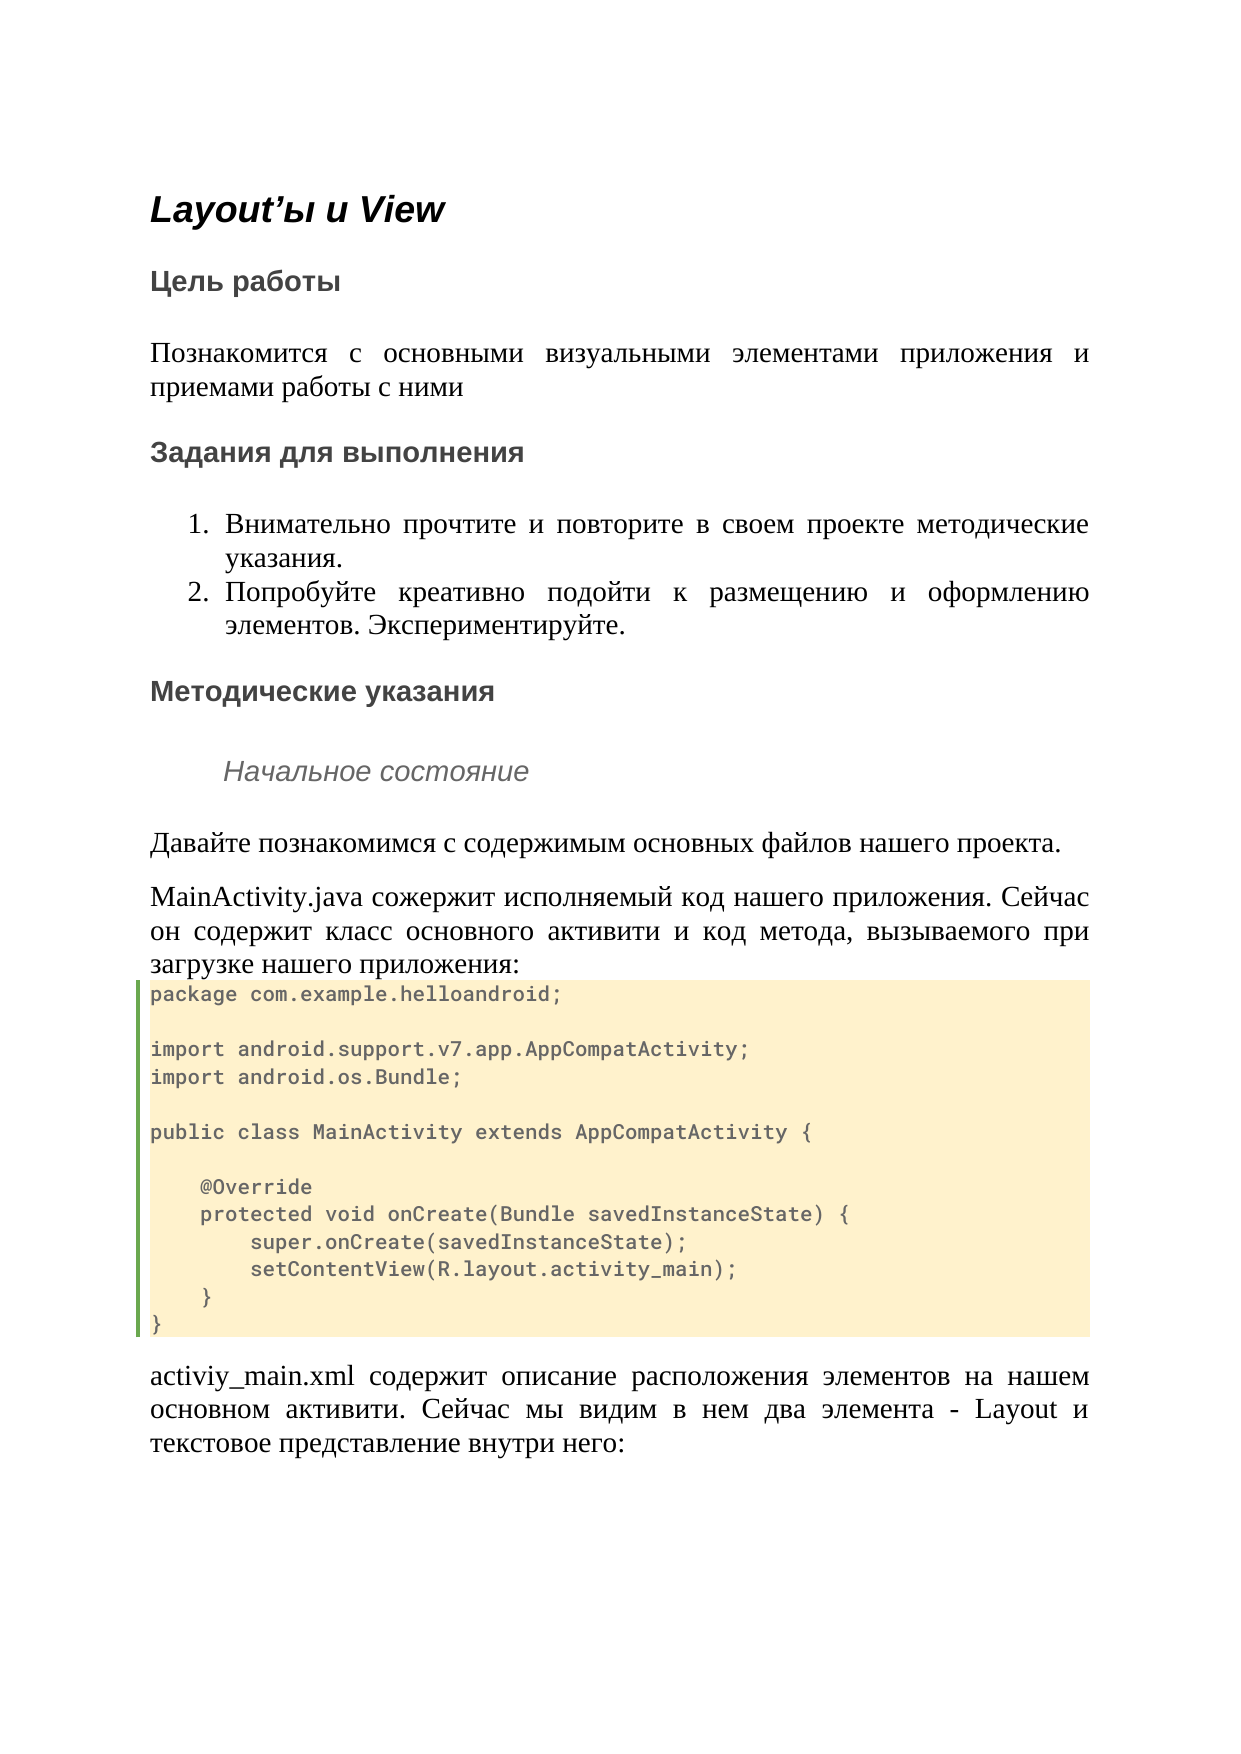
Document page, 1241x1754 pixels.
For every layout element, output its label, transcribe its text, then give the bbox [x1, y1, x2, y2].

subtitle package com.example.helloandroid; [150, 980, 1090, 1007]
subtitle @Override [150, 1172, 1090, 1200]
subtitle Layout’ы и View [150, 187, 1090, 231]
subtitle import android.support.v7.app.AppCompatActivity; [150, 1035, 1090, 1062]
subtitle Начальное состояние [150, 754, 1090, 787]
text activiy_main.xml содержит описание расположения элементов на нашем основном активити. Сейчас мы видим в нем два элемента - Layout и текстовое представление внутри него: [150, 1358, 1090, 1459]
subtitle } [150, 1282, 1090, 1310]
list Попробуйте креативно подойти к размещению и оформлению элементов. Экспериментируйте. [187, 574, 1090, 641]
subtitle public class MainActivity extends AppCompatActivity { [150, 1117, 1090, 1145]
subtitle import android.os.Bundle; [150, 1062, 1090, 1090]
subtitle super.onCreate(savedInstanceState); [150, 1227, 1090, 1255]
subtitle setContentView(R.layout.activity_main); [150, 1255, 1090, 1282]
text Познакомится с основными визуальными элементами приложения и приемами работы с ними [150, 335, 1090, 402]
text Давайте познакомимся с содержимым основных файлов нашего проекта. [150, 825, 1090, 858]
subtitle Задания для выполнения [150, 436, 1090, 469]
subtitle } [150, 1310, 1090, 1337]
list Внимательно прочтите и повторите в своем проекте методические указания. [187, 507, 1090, 574]
subtitle Цель работы [150, 264, 1090, 297]
text MainActivity.java сожержит исполняемый код нашего приложения. Сейчас он содержит класс основного активити и код метода, вызываемого при загрузке нашего приложения: [150, 879, 1090, 980]
subtitle Методические указания [150, 674, 1090, 708]
subtitle protected void onCreate(Bundle savedInstanceState) { [150, 1200, 1090, 1227]
